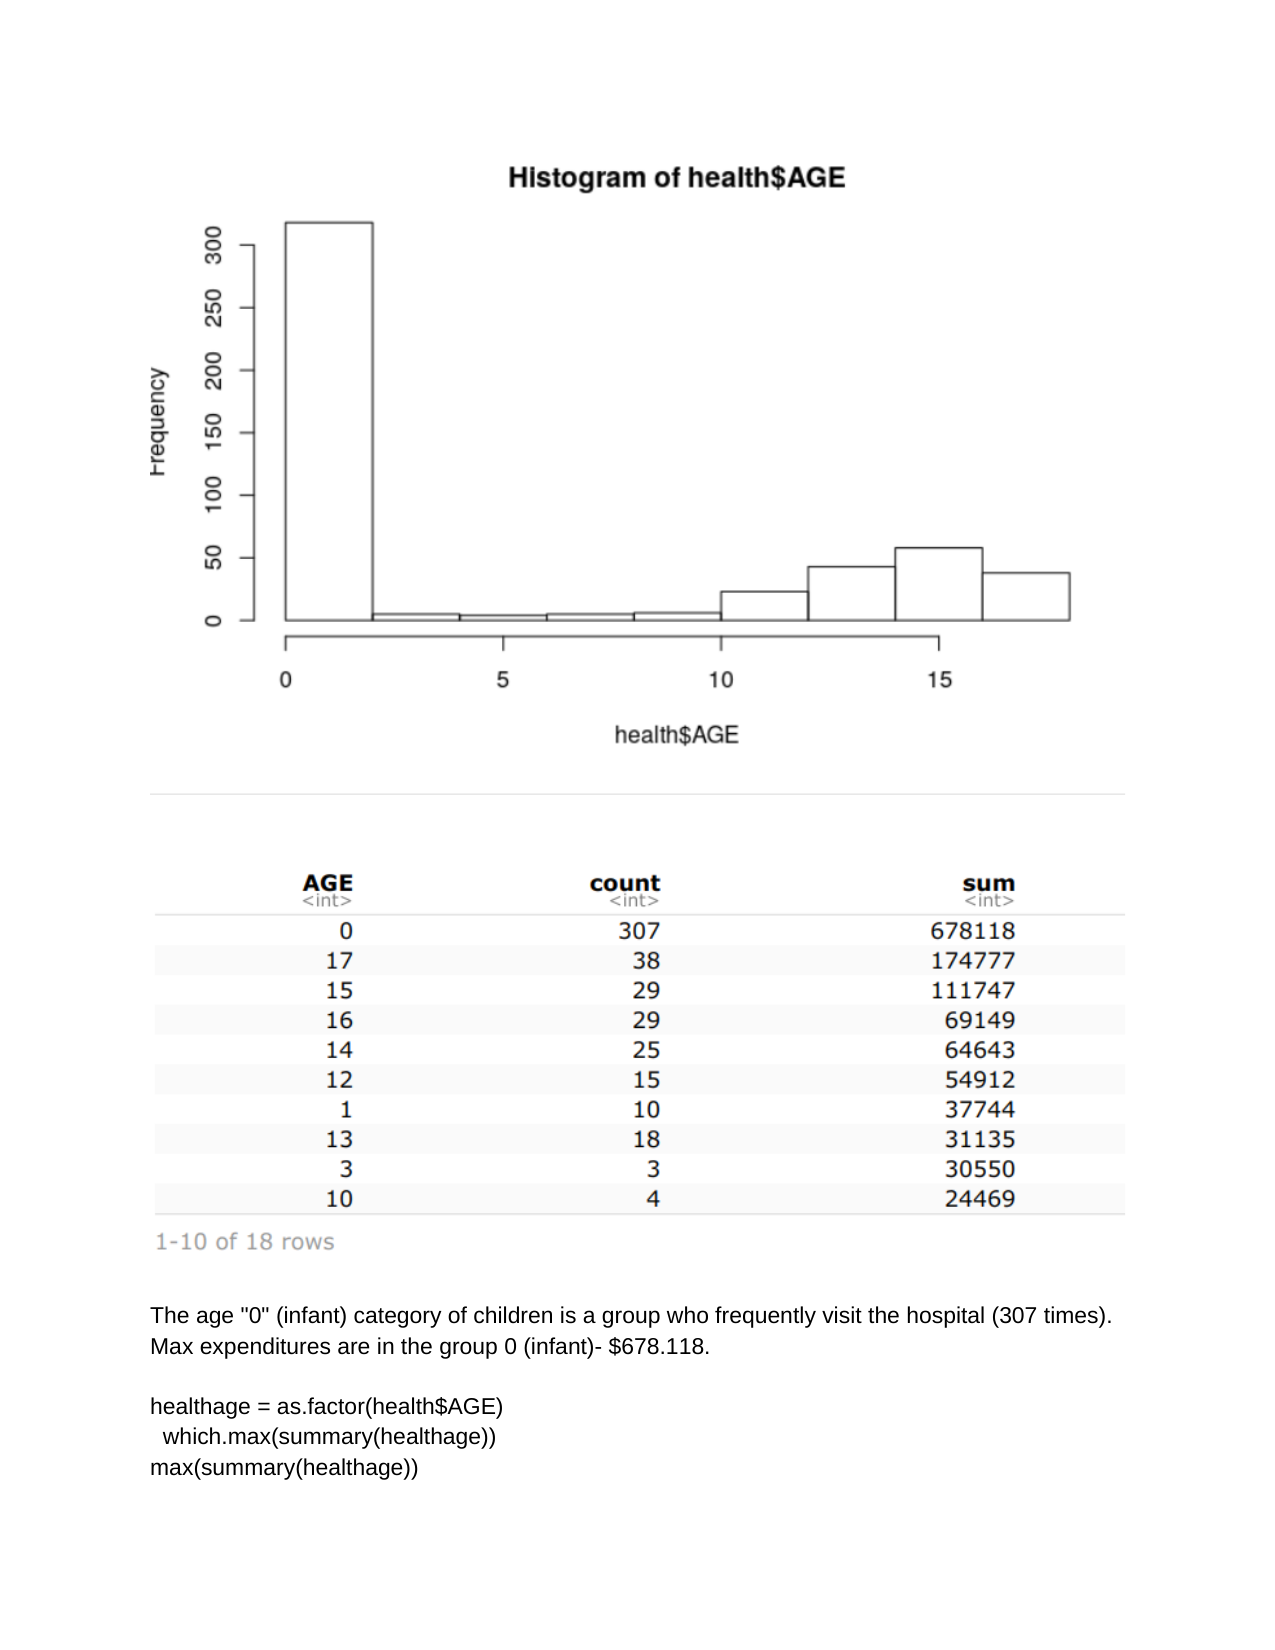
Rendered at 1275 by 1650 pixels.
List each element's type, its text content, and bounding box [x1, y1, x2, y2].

text healthage = as.factor(health$AGE) [150, 1393, 1125, 1419]
picture [150, 860, 1125, 1269]
text which.max(summary(healthage)) [150, 1423, 1125, 1450]
text Max expenditures are in the group 0 (infant)- $678.118. [150, 1333, 1125, 1359]
text max(summary(healthage)) [150, 1453, 1125, 1480]
text The age "0" (infant) category of children is a group who frequently visit the hospital (307 times). [150, 1302, 1125, 1329]
picture [150, 150, 1125, 796]
